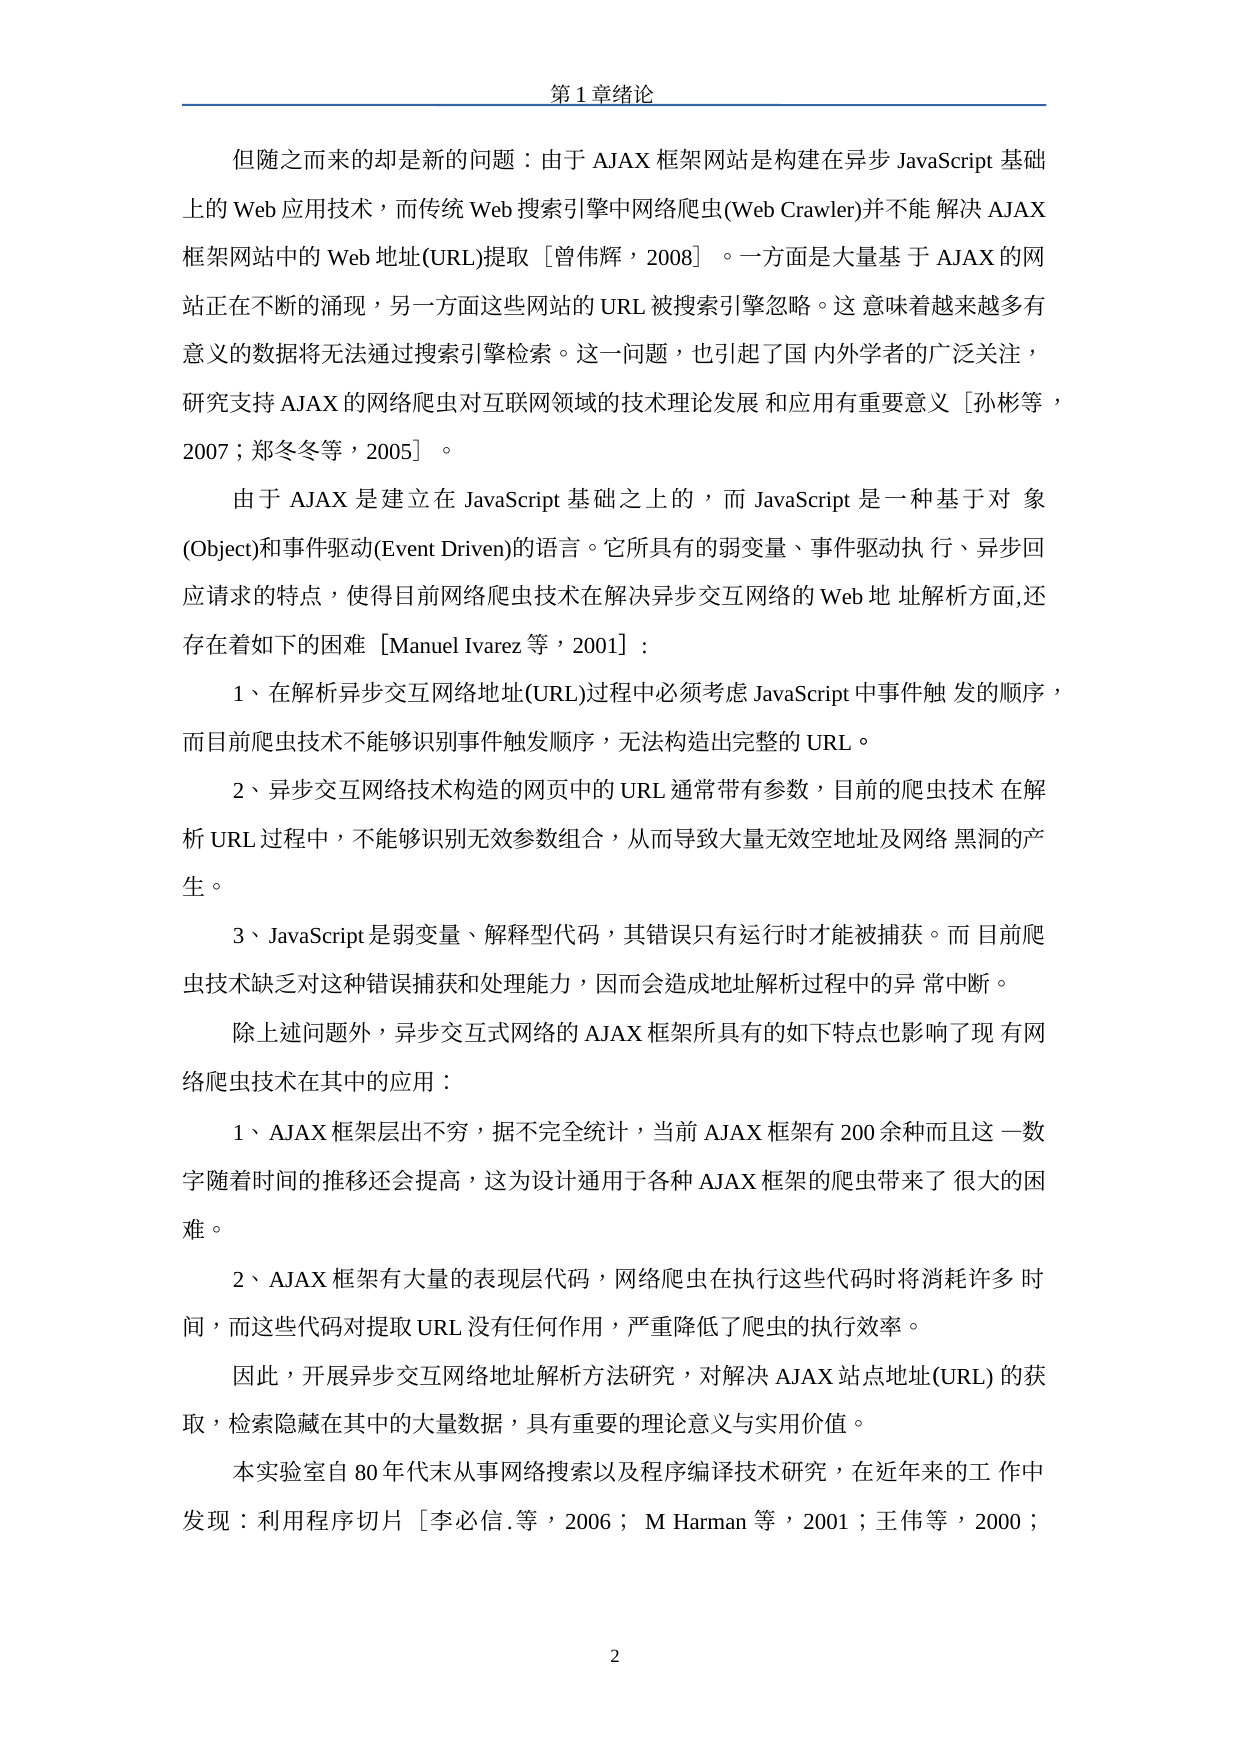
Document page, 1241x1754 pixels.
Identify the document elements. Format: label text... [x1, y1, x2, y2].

text 但随之而来的却是新的问题：由于AJAX框架网站是构建在异步JavaScript 基础上的Web应用技术，而传统Web搜索引擎中网络爬虫(Web Crawler)并不能 解决AJAX框架网站中的Web地址(URL)提取［曾伟辉，2008］。一方面是大量基 于AJAX的网站正在不断的涌现，另一方面这些网站的URL被搜索引擎忽略。这 意味着越来越多有意义的数据将无法通过搜索引擎检索。这一问题，也引起了国 内外学者的广泛关注，研究支持AJAX的网络爬虫对互联网领域的技术理论发展 和应用有重要意义［孙彬等，2007；郑冬冬等，2005］。 [183, 130, 1046, 469]
text 3、 JavaScript是弱变量、解释型代码，其错误只有运行时才能被捕获。而 目前爬虫技术缺乏对这种错误捕获和处理能力，因而会造成地址解析过程中的异 常中断。 [183, 905, 1046, 1002]
text 由于AJAX是建立在JavaScript基础之上的，而JavaScript是一种基于对 象(Object)和事件驱动(Event Driven)的语言。它所具有的弱变量、事件驱动执 行、异步回应请求的特点，使得目前网络爬虫技术在解决异步交互网络的Web地 址解析方面,还存在着如下的困难［Manuel Ivarez等，2001］: [183, 469, 1046, 663]
text 2、 AJAX框架有大量的表现层代码，网络爬虫在执行这些代码时将消耗许多 时间，而这些代码对提取URL没有任何作用，严重降低了爬虫的执行效率。 [183, 1249, 1046, 1346]
text 除上述问题外，异步交互式网络的AJAX框架所具有的如下特点也影响了现 有网络爬虫技术在其中的应用： [183, 1002, 1046, 1101]
text 1、 在解析异步交互网络地址(URL)过程中必须考虑JavaScript中事件触 发的顺序，而目前爬虫技术不能够识别事件触发顺序，无法构造出完整的URL。 [183, 663, 1046, 760]
text 2、 异步交互网络技术构造的网页中的URL通常带有参数，目前的爬虫技术 在解析URL过程中，不能够识别无效参数组合，从而导致大量无效空地址及网络 黑洞的产生。 [183, 760, 1046, 905]
text 1、 AJAX框架层出不穷，据不完全统计，当前AJAX框架有200余种而且这 —数字随着时间的推移还会提高，这为设计通用于各种AJAX框架的爬虫带来了 很大的困难。 [183, 1101, 1046, 1249]
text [183, 1442, 1046, 1539]
text 因此，开展异步交互网络地址解析方法硏究，对解决AJAX站点地址(URL) 的获取，检索隐藏在其中的大量数据，具有重要的理论意义与实用价值。 [183, 1346, 1046, 1442]
